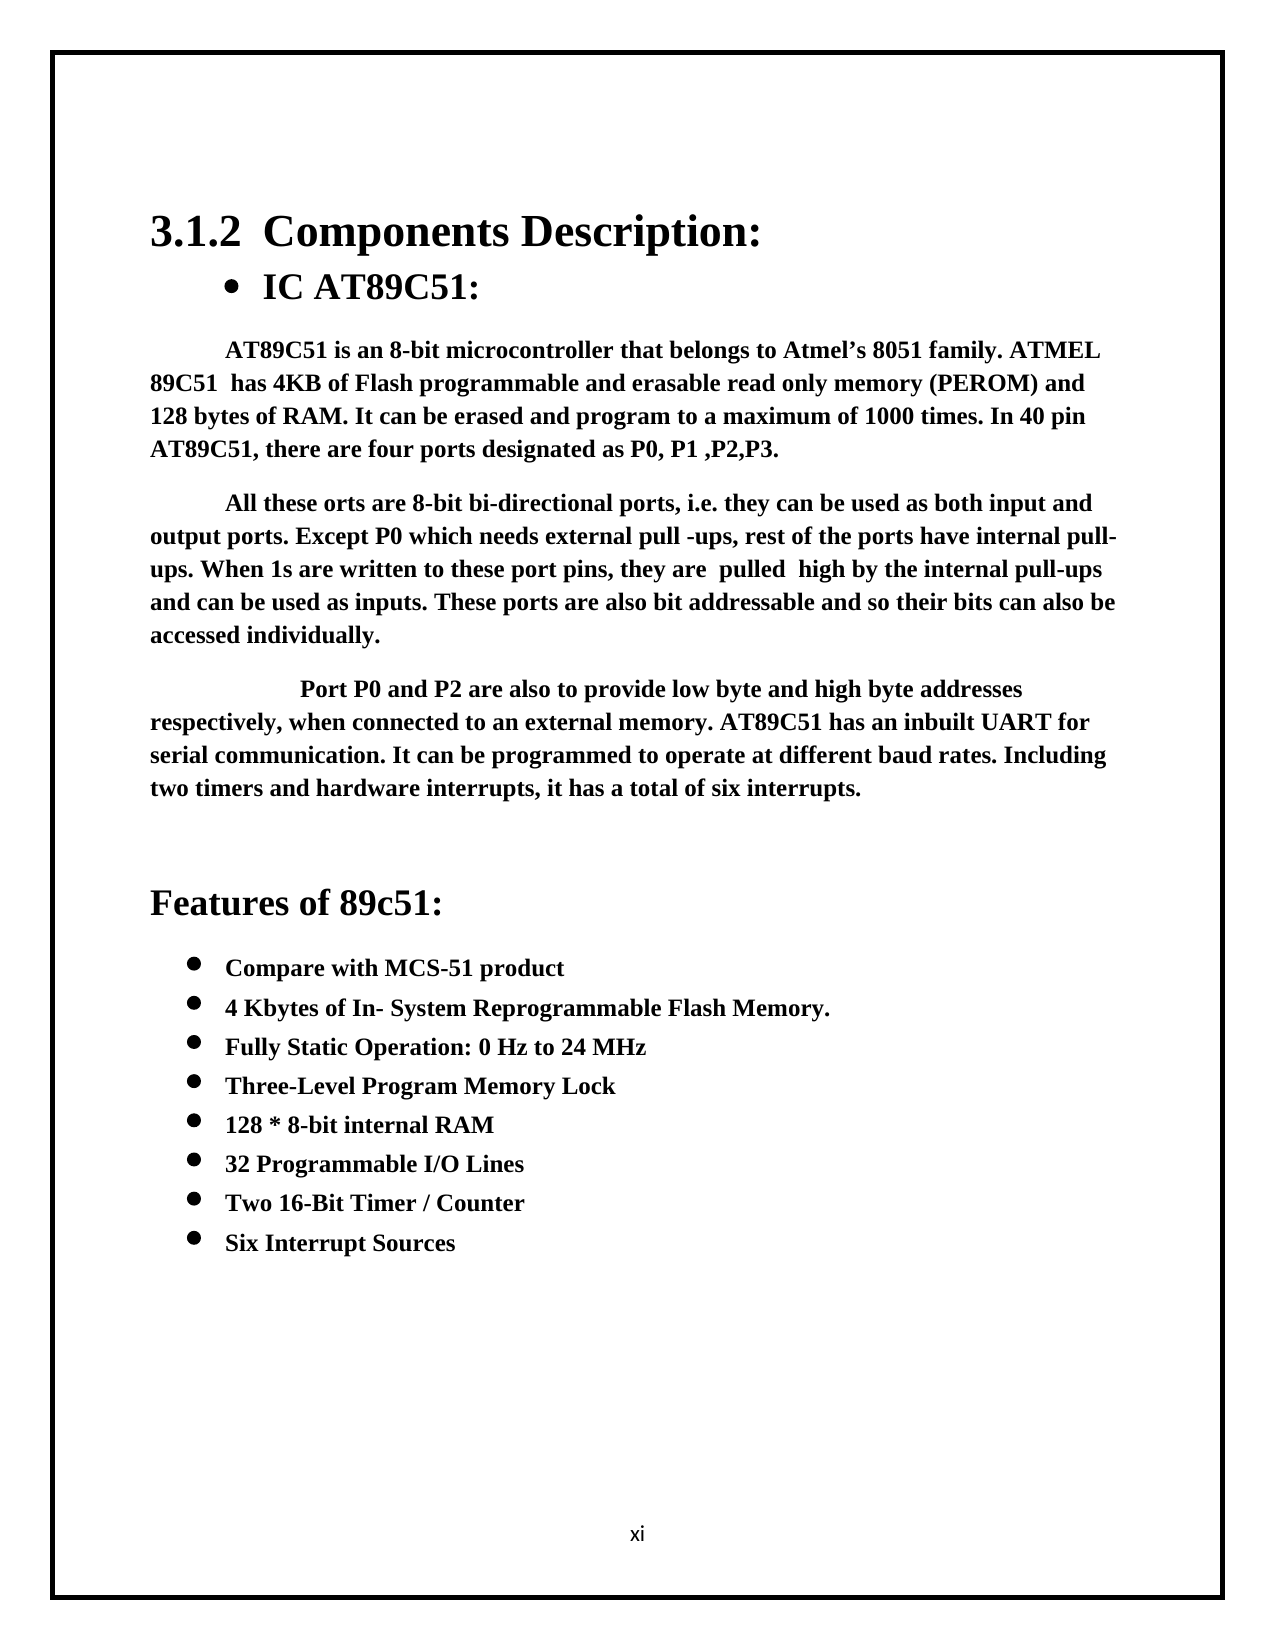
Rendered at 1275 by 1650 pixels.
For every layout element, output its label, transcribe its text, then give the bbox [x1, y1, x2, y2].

list 4 Kbytes of In- System Reprogrammable Flash Memory. [187, 990, 1125, 1024]
list Two 16-Bit Timer / Counter [187, 1186, 1125, 1220]
list Compare with MCS-51 product [187, 951, 1125, 985]
list Three-Level Program Memory Lock [187, 1068, 1125, 1102]
list 32 Programmable I/O Lines [187, 1147, 1125, 1181]
text Features of 89c51: [150, 880, 1125, 923]
list 128 * 8-bit internal RAM [187, 1107, 1125, 1142]
list Components Description: [150, 204, 1125, 257]
list IC AT89C51: [225, 264, 1125, 307]
text All these orts are 8-bit bi-directional ports, i.e. they can be used as both input and output ports. Except P0 which needs external pull -ups, rest of the ports have internal pull-ups. When 1s are written to these port pins, they are pulled high by the internal pull-ups and can be used as inputs. These ports are also bit addressable and so their bits can also be accessed individually. [150, 488, 1125, 648]
text AT89C51 is an 8-bit microcontroller that belongs to Atmel’s 8051 family. ATMEL 89C51 has 4KB of Flash programmable and erasable read only memory (PEROM) and 128 bytes of RAM. It can be erased and program to a maximum of 1000 times. In 40 pin AT89C51, there are four ports designated as P0, P1 ,P2,P3. [150, 335, 1125, 463]
list Fully Static Operation: 0 Hz to 24 MHz [187, 1029, 1125, 1063]
list Six Interrupt Sources [187, 1225, 1125, 1259]
text Port P0 and P2 are also to provide low byte and high byte addresses respectively, when connected to an external memory. AT89C51 has an inbuilt UART for serial communication. It can be programmed to operate at different baud rates. Including two timers and hardware interrupts, it has a total of six interrupts. [150, 674, 1125, 801]
